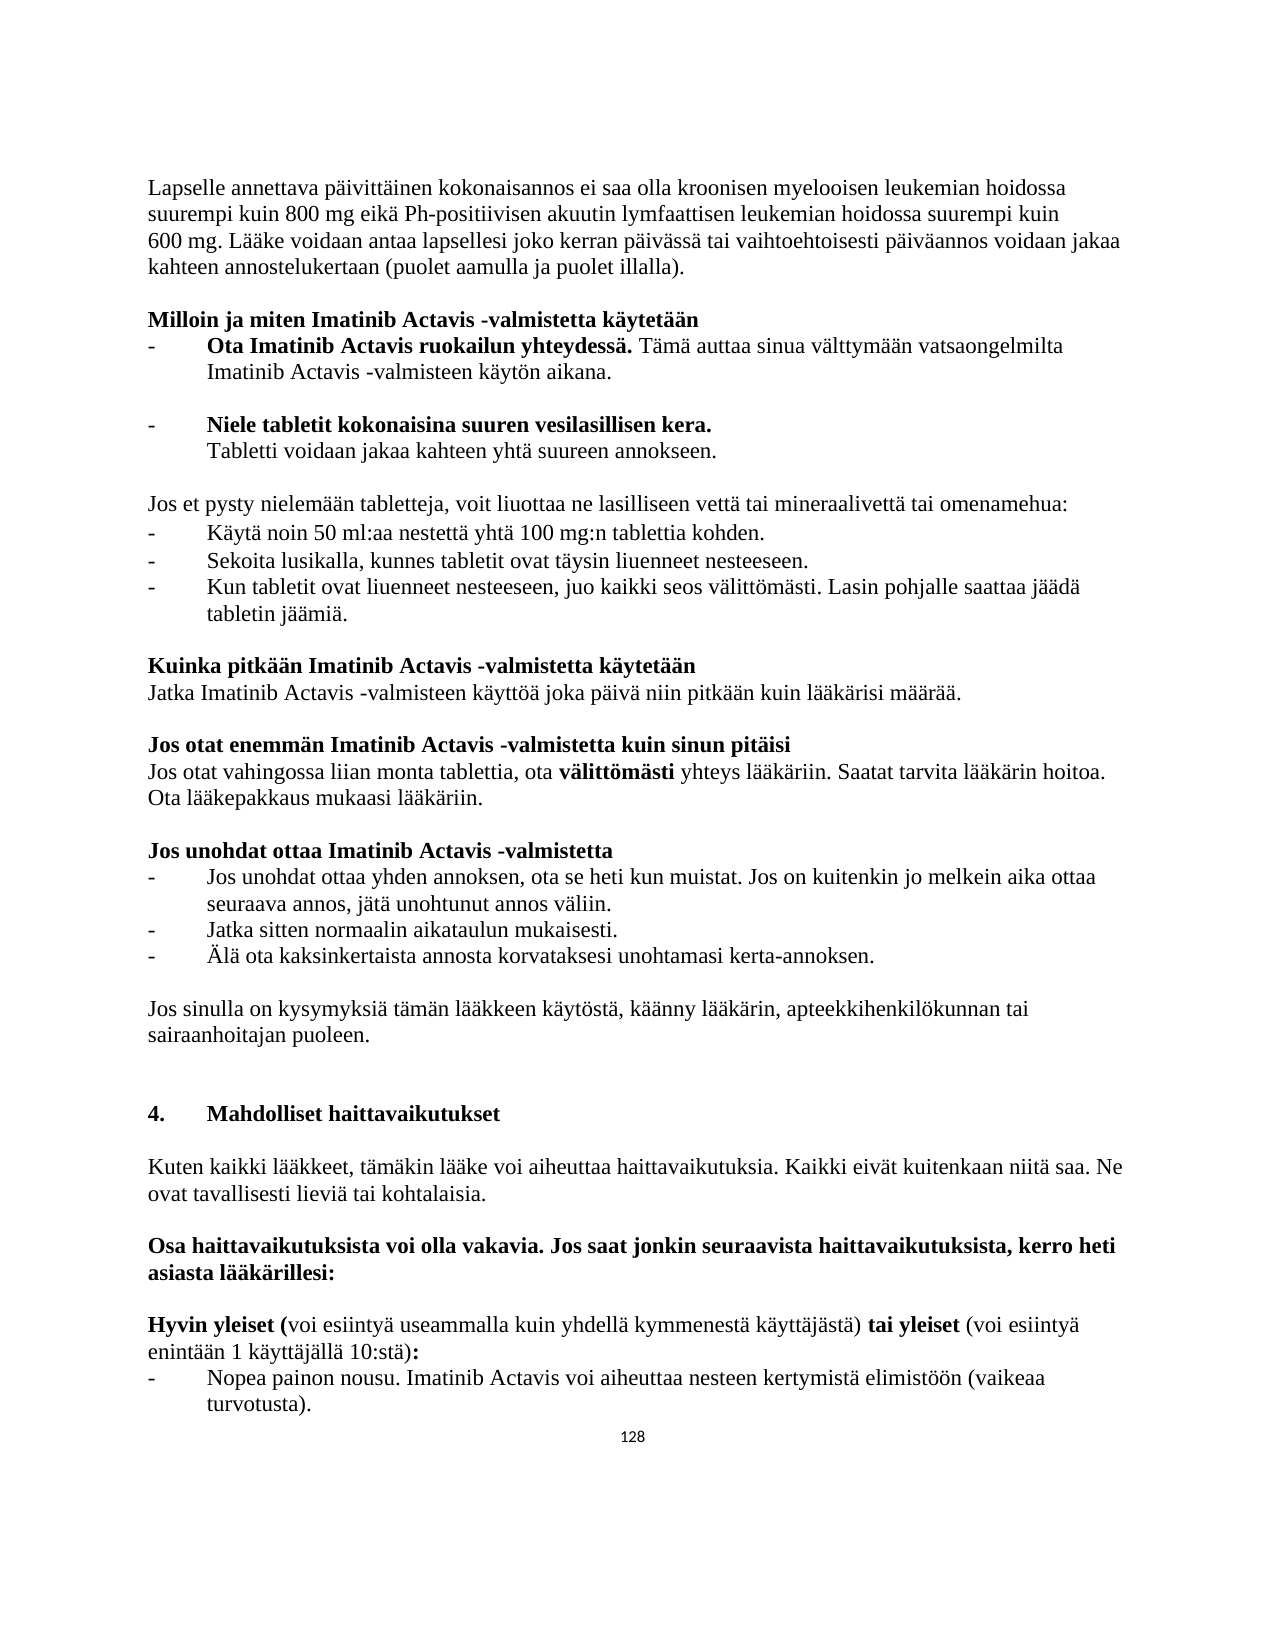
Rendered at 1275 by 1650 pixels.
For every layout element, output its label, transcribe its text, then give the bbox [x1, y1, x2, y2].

text Jos et pysty nielemään tabletteja, voit liuottaa ne lasilliseen vettä tai mineraalivettä tai omenamehua: [148, 490, 1129, 517]
text Tabletti voidaan jakaa kahteen yhtä suureen annokseen. [207, 437, 1127, 464]
text - Ota Imatinib Actavis ruokailun yhteydessä. Tämä auttaa sinua välttymään vatsaongelmilta Imatinib Actavis -valmisteen käytön aikana. [148, 332, 1127, 385]
text - Nopea painon nousu. Imatinib Actavis voi aiheuttaa nesteen kertymistä elimistöön (vaikeaa turvotusta). [148, 1364, 1127, 1417]
text 4. Mahdolliset haittavaikutukset [148, 1101, 1127, 1127]
text Jos unohdat ottaa Imatinib Actavis -valmistetta [148, 837, 1127, 863]
text Osa haittavaikutuksista voi olla vakavia. Jos saat jonkin seuraavista haittavaikutuksista, kerro heti asiasta lääkärillesi: [148, 1232, 1127, 1285]
text Jos sinulla on kysymyksiä tämän lääkkeen käytöstä, käänny lääkärin, apteekkihenkilökunnan tai sairaanhoitajan puoleen. [148, 995, 1127, 1048]
text Kuten kaikki lääkkeet, tämäkin lääke voi aiheuttaa haittavaikutuksia. Kaikki eivät kuitenkaan niitä saa. Ne ovat tavallisesti lieviä tai kohtalaisia. [148, 1153, 1127, 1206]
text Lapselle annettava päivittäinen kokonaisannos ei saa olla kroonisen myelooisen leukemian hoidossa suurempi kuin 800 mg eikä Ph-positiivisen akuutin lymfaattisen leukemian hoidossa suurempi kuin 600 mg. Lääke voidaan antaa lapsellesi joko kerran päivässä tai vaihtoehtoisesti päiväannos voidaan jakaa kahteen annostelukertaan (puolet aamulla ja puolet illalla). [148, 174, 1127, 279]
text Hyvin yleiset (voi esiintyä useammalla kuin yhdellä kymmenestä käyttäjästä) tai yleiset (voi esiintyä enintään 1 käyttäjällä 10:stä): [148, 1311, 1127, 1364]
text Jos otat enemmän Imatinib Actavis -valmistetta kuin sinun pitäisi [148, 732, 1127, 758]
text Jatka Imatinib Actavis -valmisteen käyttöä joka päivä niin pitkään kuin lääkärisi määrää. [148, 679, 1127, 705]
text - Älä ota kaksinkertaista annosta korvataksesi unohtamasi kerta-annoksen. [148, 942, 1127, 969]
text Kuinka pitkään Imatinib Actavis -valmistetta käytetään [148, 652, 1127, 679]
text - Käytä noin 50 ml:aa nestettä yhtä 100 mg:n tablettia kohden. [148, 519, 1129, 545]
text - Niele tabletit kokonaisina suuren vesilasillisen kera. [148, 411, 1127, 437]
text Milloin ja miten Imatinib Actavis -valmistetta käytetään [148, 306, 1127, 332]
text - Sekoita lusikalla, kunnes tabletit ovat täysin liuenneet nesteeseen. [148, 547, 1129, 573]
text Jos otat vahingossa liian monta tablettia, ota välittömästi yhteys lääkäriin. Saatat tarvita lääkärin hoitoa. Ota lääkepakkaus mukaasi lääkäriin. [148, 758, 1127, 811]
text - Jos unohdat ottaa yhden annoksen, ota se heti kun muistat. Jos on kuitenkin jo melkein aika ottaa seuraava annos, jätä unohtunut annos väliin. [148, 863, 1127, 916]
text - Kun tabletit ovat liuenneet nesteeseen, juo kaikki seos välittömästi. Lasin pohjalle saattaa jäädä tabletin jäämiä. [148, 573, 1127, 626]
text - Jatka sitten normaalin aikataulun mukaisesti. [148, 916, 1127, 942]
